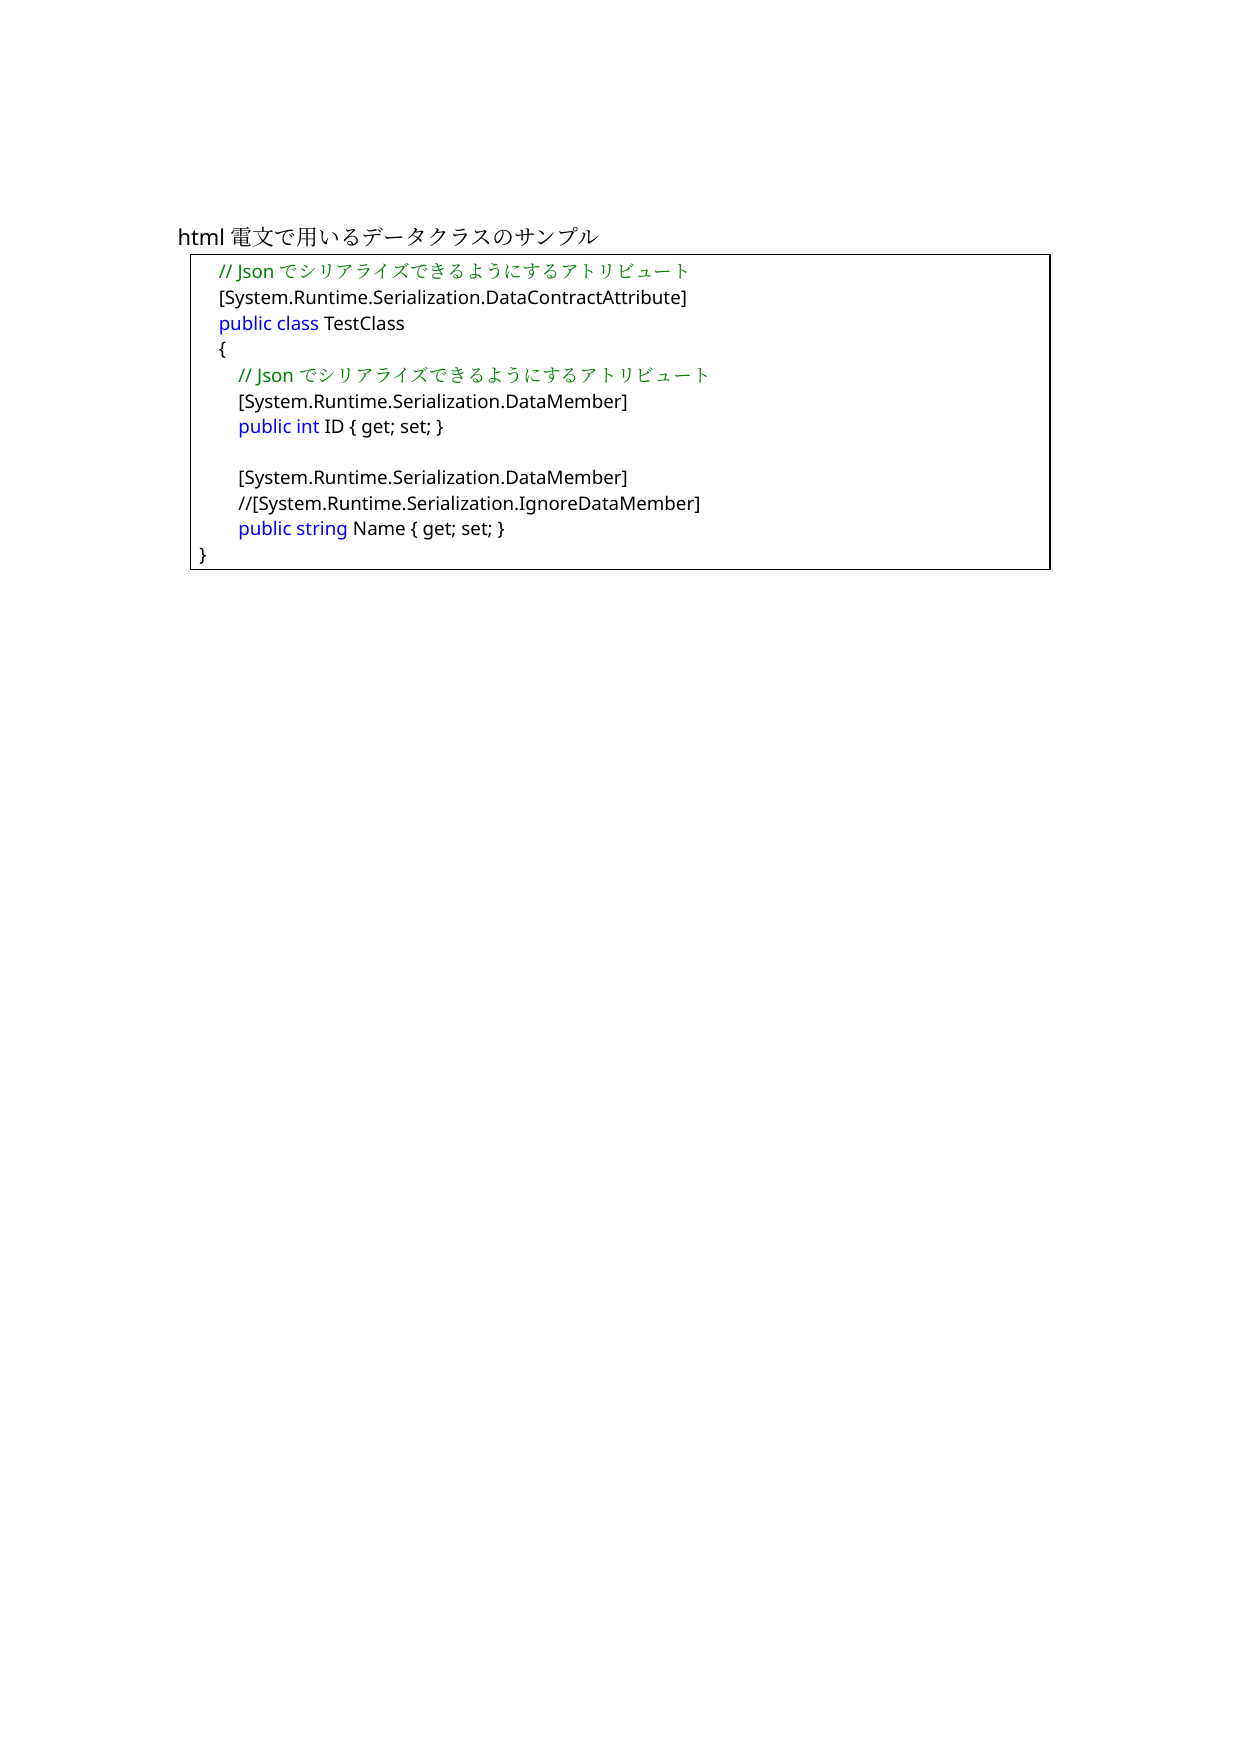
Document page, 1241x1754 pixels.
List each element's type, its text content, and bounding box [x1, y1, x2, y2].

text [System.Runtime.Serialization.DataMember] [191, 461, 1049, 487]
text } [191, 538, 1049, 569]
text { [191, 332, 1049, 358]
text [System.Runtime.Serialization.DataContractAttribute] [191, 281, 1049, 307]
text // Json でシリアライズできるようにするアトリビュート [191, 255, 1049, 281]
text //[System.Runtime.Serialization.IgnoreDataMember] [191, 487, 1049, 512]
text [System.Runtime.Serialization.DataMember] [191, 385, 1049, 410]
text html 電文で用いるデータクラスのサンプル [177, 217, 1063, 254]
text public string Name { get; set; } [191, 512, 1049, 538]
text public int ID { get; set; } [191, 410, 1049, 439]
text // Json でシリアライズできるようにするアトリビュート [191, 358, 1049, 385]
text public class TestClass [191, 307, 1049, 332]
